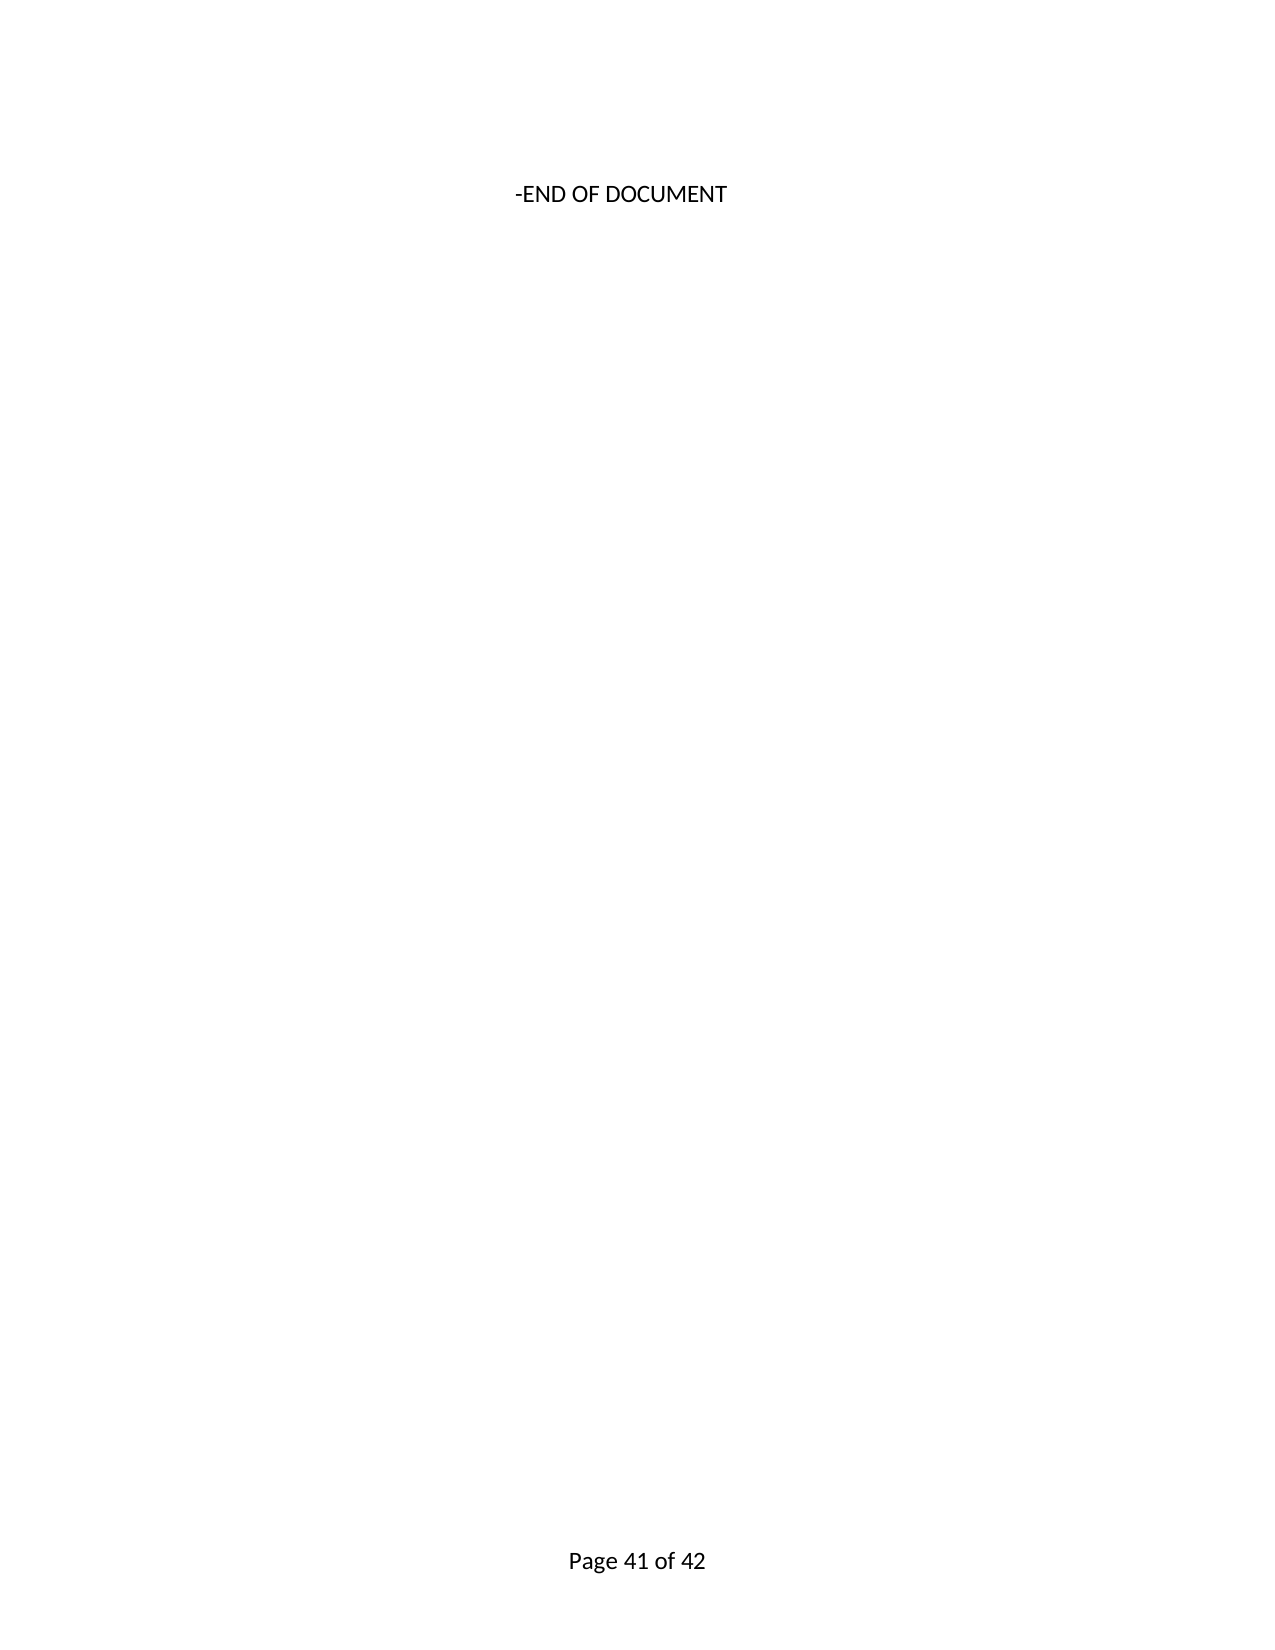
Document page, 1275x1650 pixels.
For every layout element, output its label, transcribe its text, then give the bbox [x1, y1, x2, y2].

text -END OF DOCUMENT [137, 178, 1104, 208]
